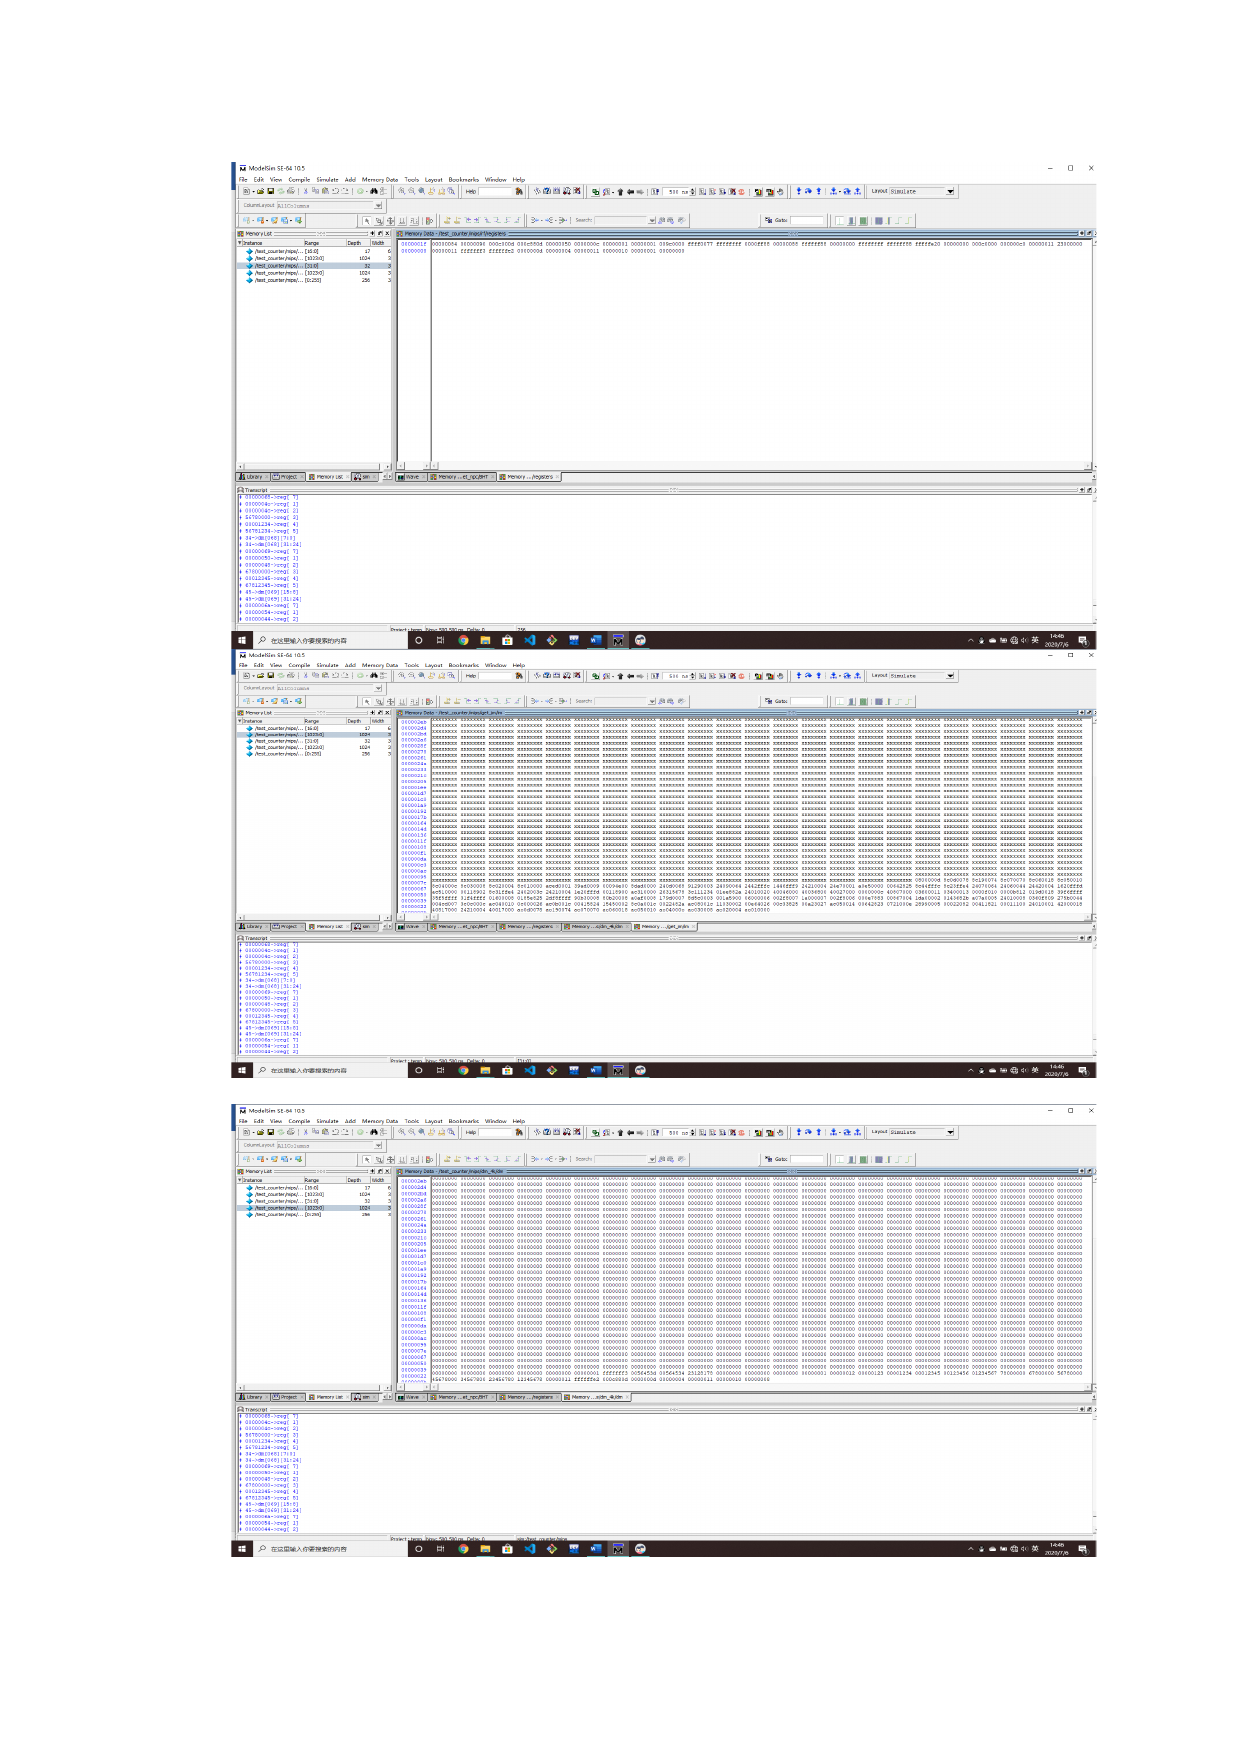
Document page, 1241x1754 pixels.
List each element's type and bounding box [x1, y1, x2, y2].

picture [231, 1104, 1097, 1557]
picture [231, 162, 1097, 1078]
